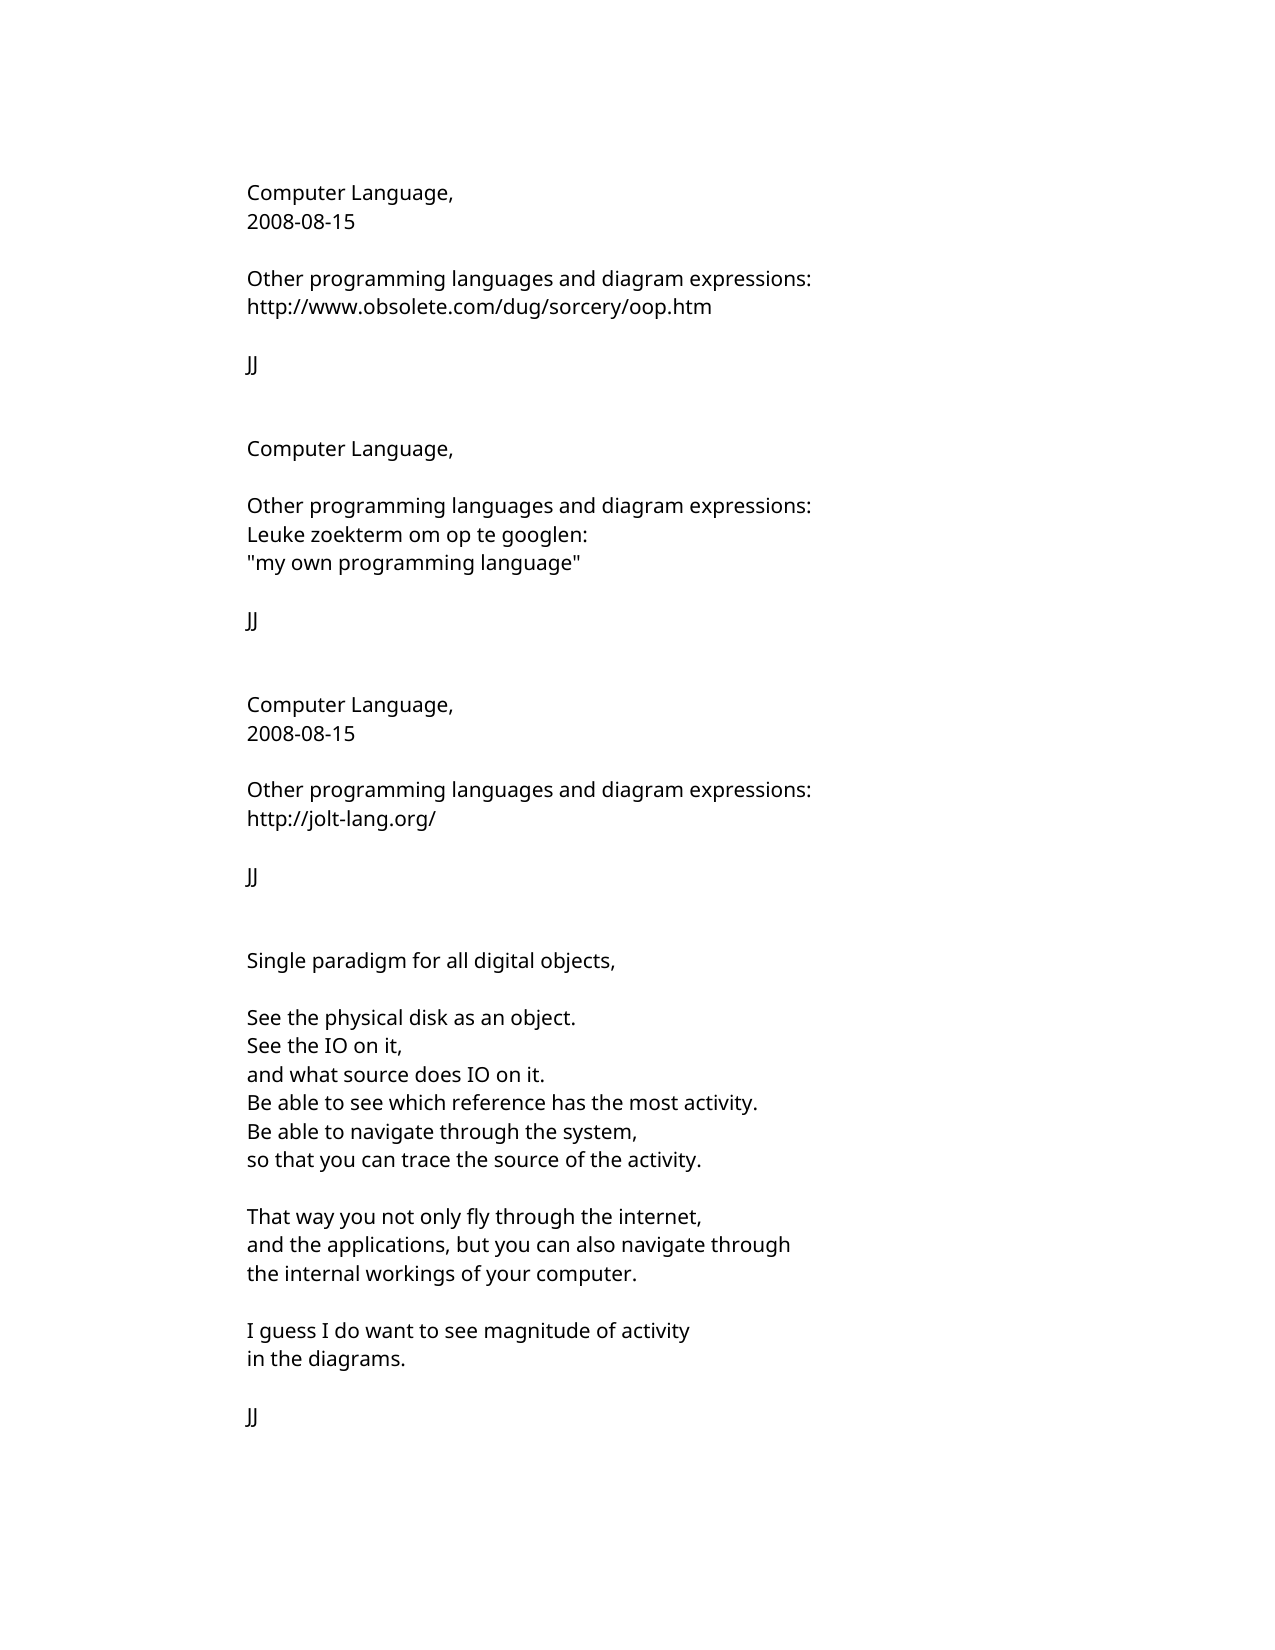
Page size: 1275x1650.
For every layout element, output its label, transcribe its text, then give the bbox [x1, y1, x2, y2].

text Be able to navigate through the system, [247, 1117, 1087, 1145]
text Other programming languages and diagram expressions: [247, 776, 1087, 804]
text Computer Language, [247, 434, 1087, 463]
text Single paradigm for all digital objects, [247, 946, 1087, 975]
text Leuke zoekterm om op te googlen: [247, 520, 1087, 548]
text http://jolt-lang.org/ [247, 804, 1087, 832]
text and what source does IO on it. [247, 1060, 1087, 1088]
text http://www.obsolete.com/dug/sorcery/oop.htm [247, 292, 1087, 321]
text Other programming languages and diagram expressions: [247, 264, 1087, 292]
text Computer Language, [247, 178, 1087, 207]
text JJ [247, 1401, 1087, 1430]
text That way you not only fly through the internet, [247, 1202, 1087, 1231]
text JJ [247, 861, 1087, 889]
text Computer Language, [247, 690, 1087, 719]
text the internal workings of your computer. [247, 1259, 1087, 1287]
text so that you can trace the source of the activity. [247, 1145, 1087, 1174]
text See the IO on it, [247, 1032, 1087, 1060]
text and the applications, but you can also navigate through [247, 1231, 1087, 1259]
text I guess I do want to see magnitude of activity [247, 1316, 1087, 1344]
text JJ [247, 349, 1087, 377]
text "my own programming language" [247, 548, 1087, 577]
text in the diagrams. [247, 1344, 1087, 1373]
text 2008-08-15 [247, 207, 1087, 235]
text See the physical disk as an object. [247, 1003, 1087, 1032]
text Other programming languages and diagram expressions: [247, 491, 1087, 520]
text 2008-08-15 [247, 719, 1087, 747]
text JJ [247, 605, 1087, 633]
text Be able to see which reference has the most activity. [247, 1088, 1087, 1117]
